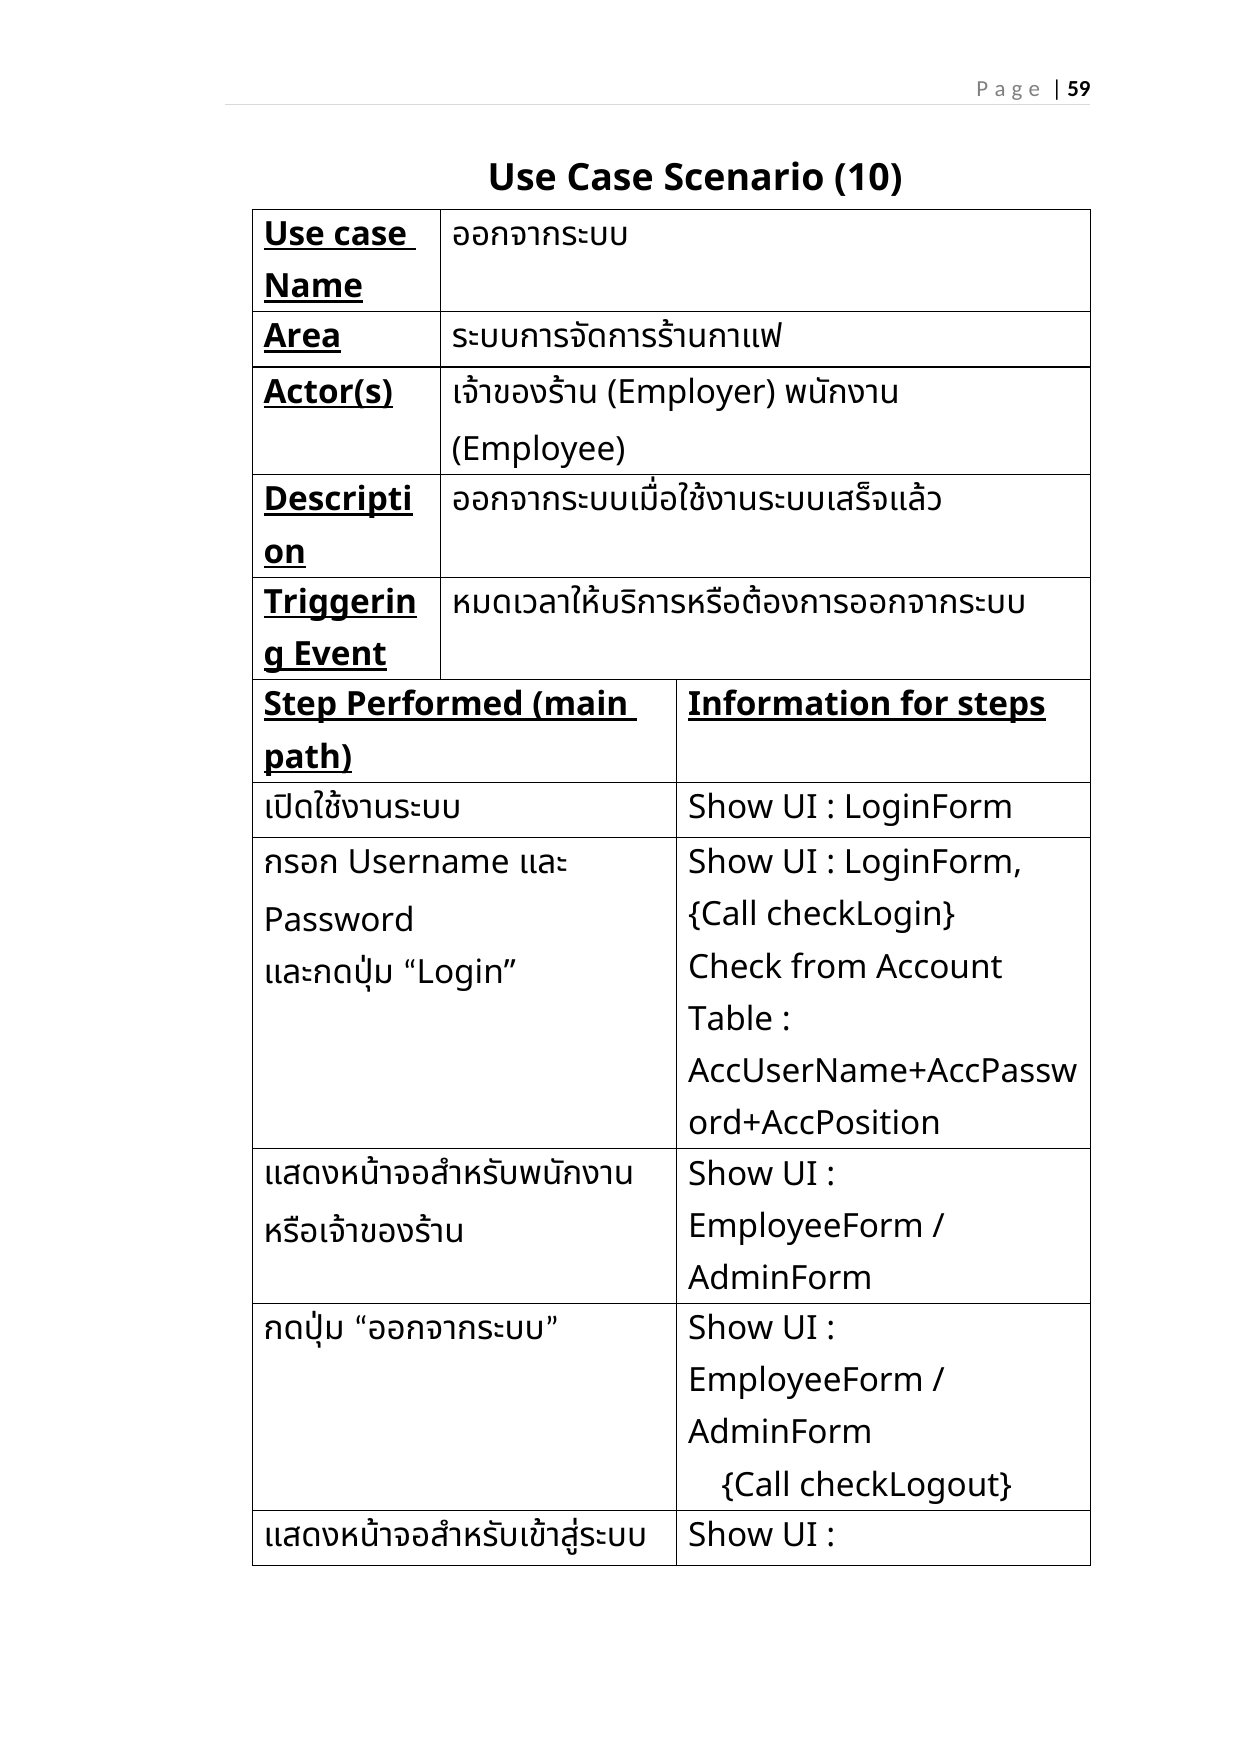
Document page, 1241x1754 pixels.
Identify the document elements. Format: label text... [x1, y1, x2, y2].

table_cell แสดงหน้าจอสำหรับพนักงานหรือเจ้าของร้าน [253, 1149, 676, 1303]
table_cell Description [253, 475, 440, 577]
table_header Use case Name [253, 210, 440, 311]
table_cell เจ้าของร้าน (Employer) พนักงาน (Employee) [441, 368, 1090, 474]
table_cell Show UI : LoginForm [677, 783, 1090, 837]
table_header ออกจากระบบ [441, 210, 1090, 311]
table_cell หมดเวลาให้บริการหรือต้องการออกจากระบบ [441, 578, 1090, 679]
table_cell Show UI : EmployeeForm / AdminForm [677, 1149, 1090, 1303]
table_cell Show UI : EmployeeForm / AdminForm {Call checkLogout} [677, 1304, 1090, 1510]
table_cell เปิดใช้งานระบบ [253, 783, 676, 837]
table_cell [253, 1511, 676, 1565]
table_cell Triggering Event [253, 578, 440, 679]
table_cell ระบบการจัดการร้านกาแฟ [441, 312, 1090, 366]
table_cell Actor(s) [253, 368, 440, 474]
table_cell Show UI : LoginForm, {Call checkLogin} Check from Account Table : AccUserName+AccPassword+AccPosition [677, 838, 1090, 1148]
table_cell Information for steps [677, 680, 1090, 782]
table_cell ออกจากระบบเมื่อใช้งานระบบเสร็จแล้ว [441, 475, 1090, 577]
table_cell Step Performed (main path) [253, 680, 676, 782]
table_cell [677, 1511, 1090, 1565]
table_cell กรอก Username และ Password และกดปุ่ม “Login” [253, 838, 676, 1148]
table_cell Area [253, 312, 440, 366]
text Use Case Scenario (10) [225, 150, 1090, 201]
table_cell กดปุ่ม “ออกจากระบบ” [253, 1304, 676, 1510]
